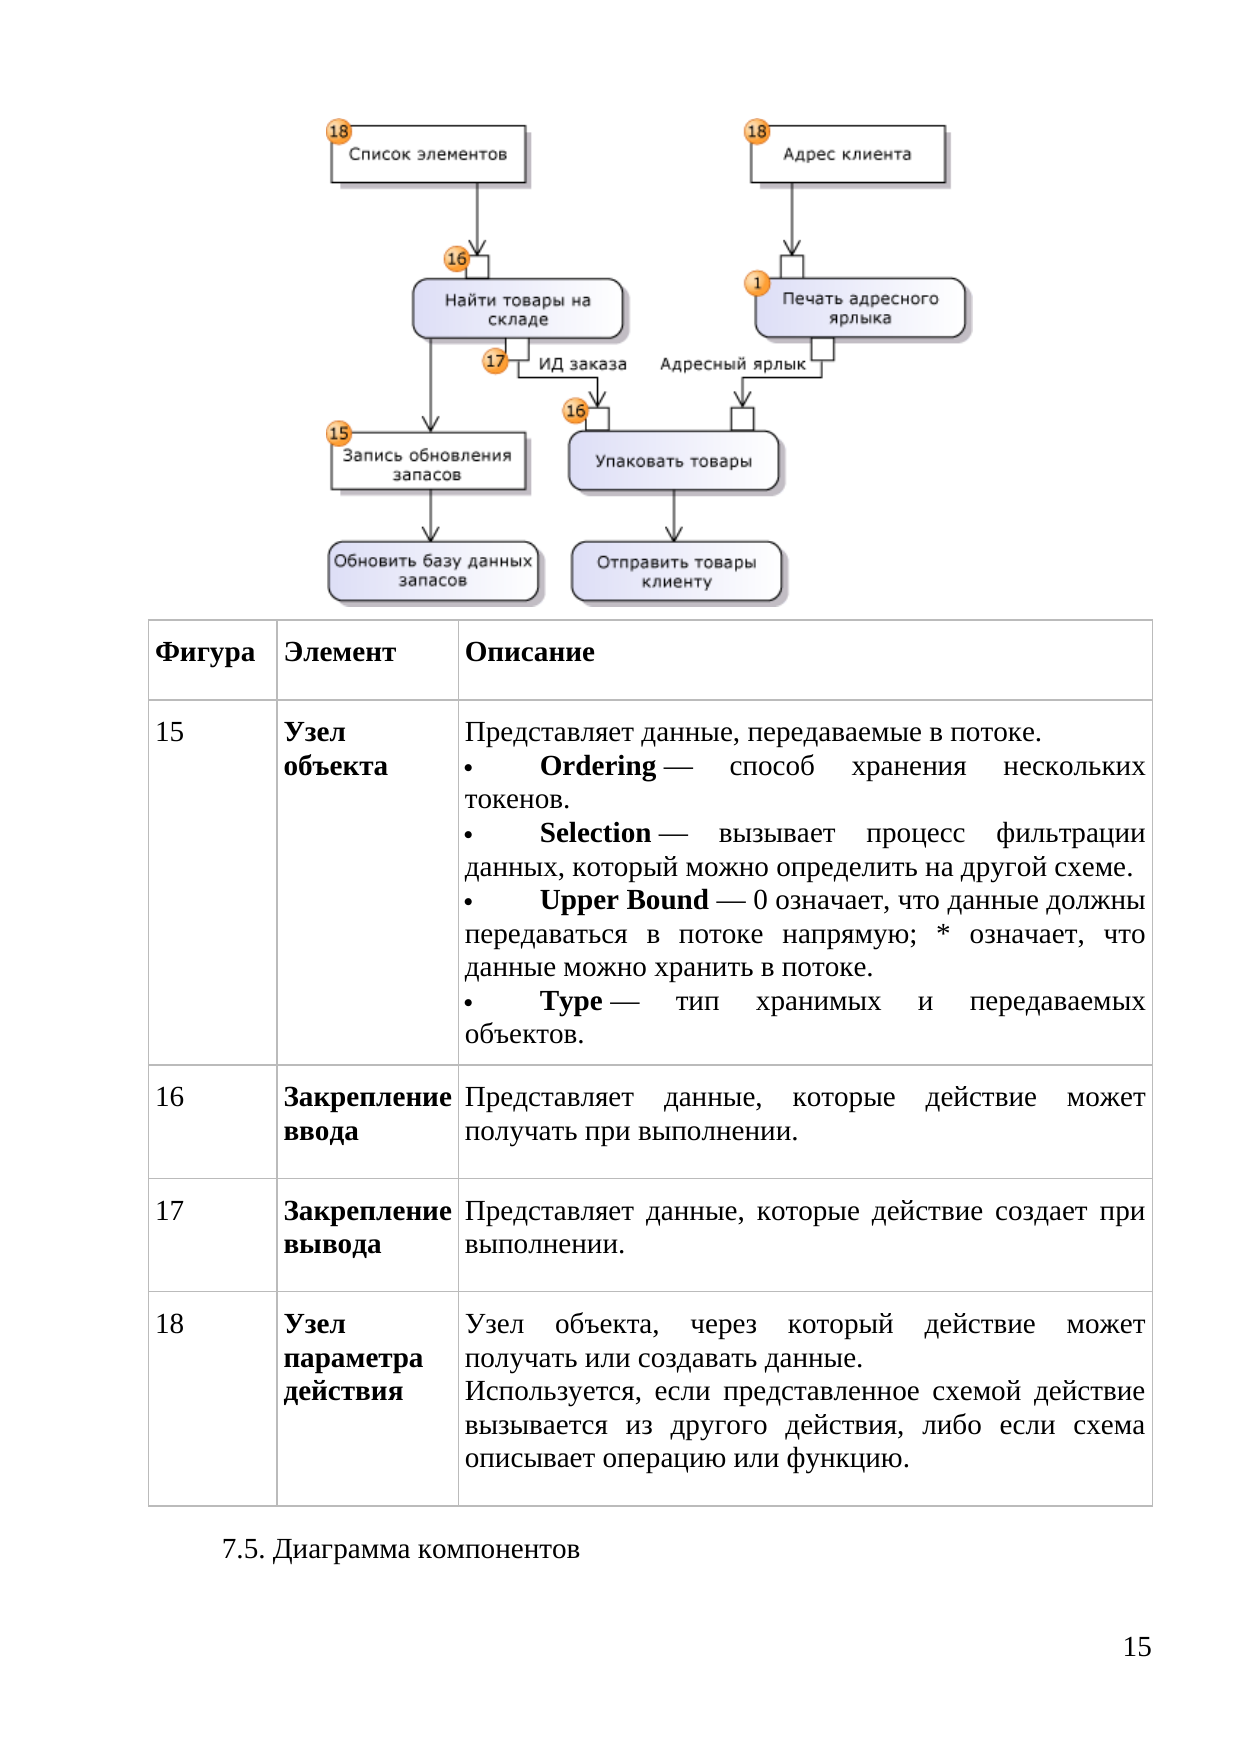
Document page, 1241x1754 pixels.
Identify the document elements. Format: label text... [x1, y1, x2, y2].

table_cell Закрепление вывода [278, 1179, 458, 1291]
table_cell 18 [149, 1292, 276, 1505]
table_cell Узел параметра действия [278, 1292, 458, 1505]
table_cell 17 [149, 1179, 276, 1291]
table_cell Узел объекта, через который действие может получать или создавать данные. Используется, если представленное схемой действие вызывается из другого действия, либо если схема описывает операцию или функцию. [459, 1292, 1152, 1505]
subtitle Диаграмма компонентов [148, 1531, 1152, 1565]
table_header Фигура [149, 621, 276, 699]
table_cell 16 [149, 1066, 276, 1177]
table_cell Закрепление ввода [278, 1066, 458, 1177]
table_header Элемент [278, 621, 458, 699]
picture [326, 118, 973, 607]
table_cell Узел объекта [278, 701, 458, 1064]
table_cell Представляет данные, которые действие создает при выполнении. [459, 1179, 1152, 1291]
table_cell 15 [149, 701, 276, 1064]
table_cell Представляет данные, которые действие может получать при выполнении. [459, 1066, 1152, 1177]
table_cell Представляет данные, передаваемые в потоке. Ordering — способ хранения нескольких токенов. Selection — вызывает процесс фильтрации данных, который можно определить на другой схеме. Upper Bound — 0 означает, что данные должны передаваться в потоке напрямую; * означает, что данные можно хранить в потоке. Type — тип хранимых и передаваемых объектов. [459, 701, 1152, 1064]
table_header Описание [459, 621, 1152, 699]
